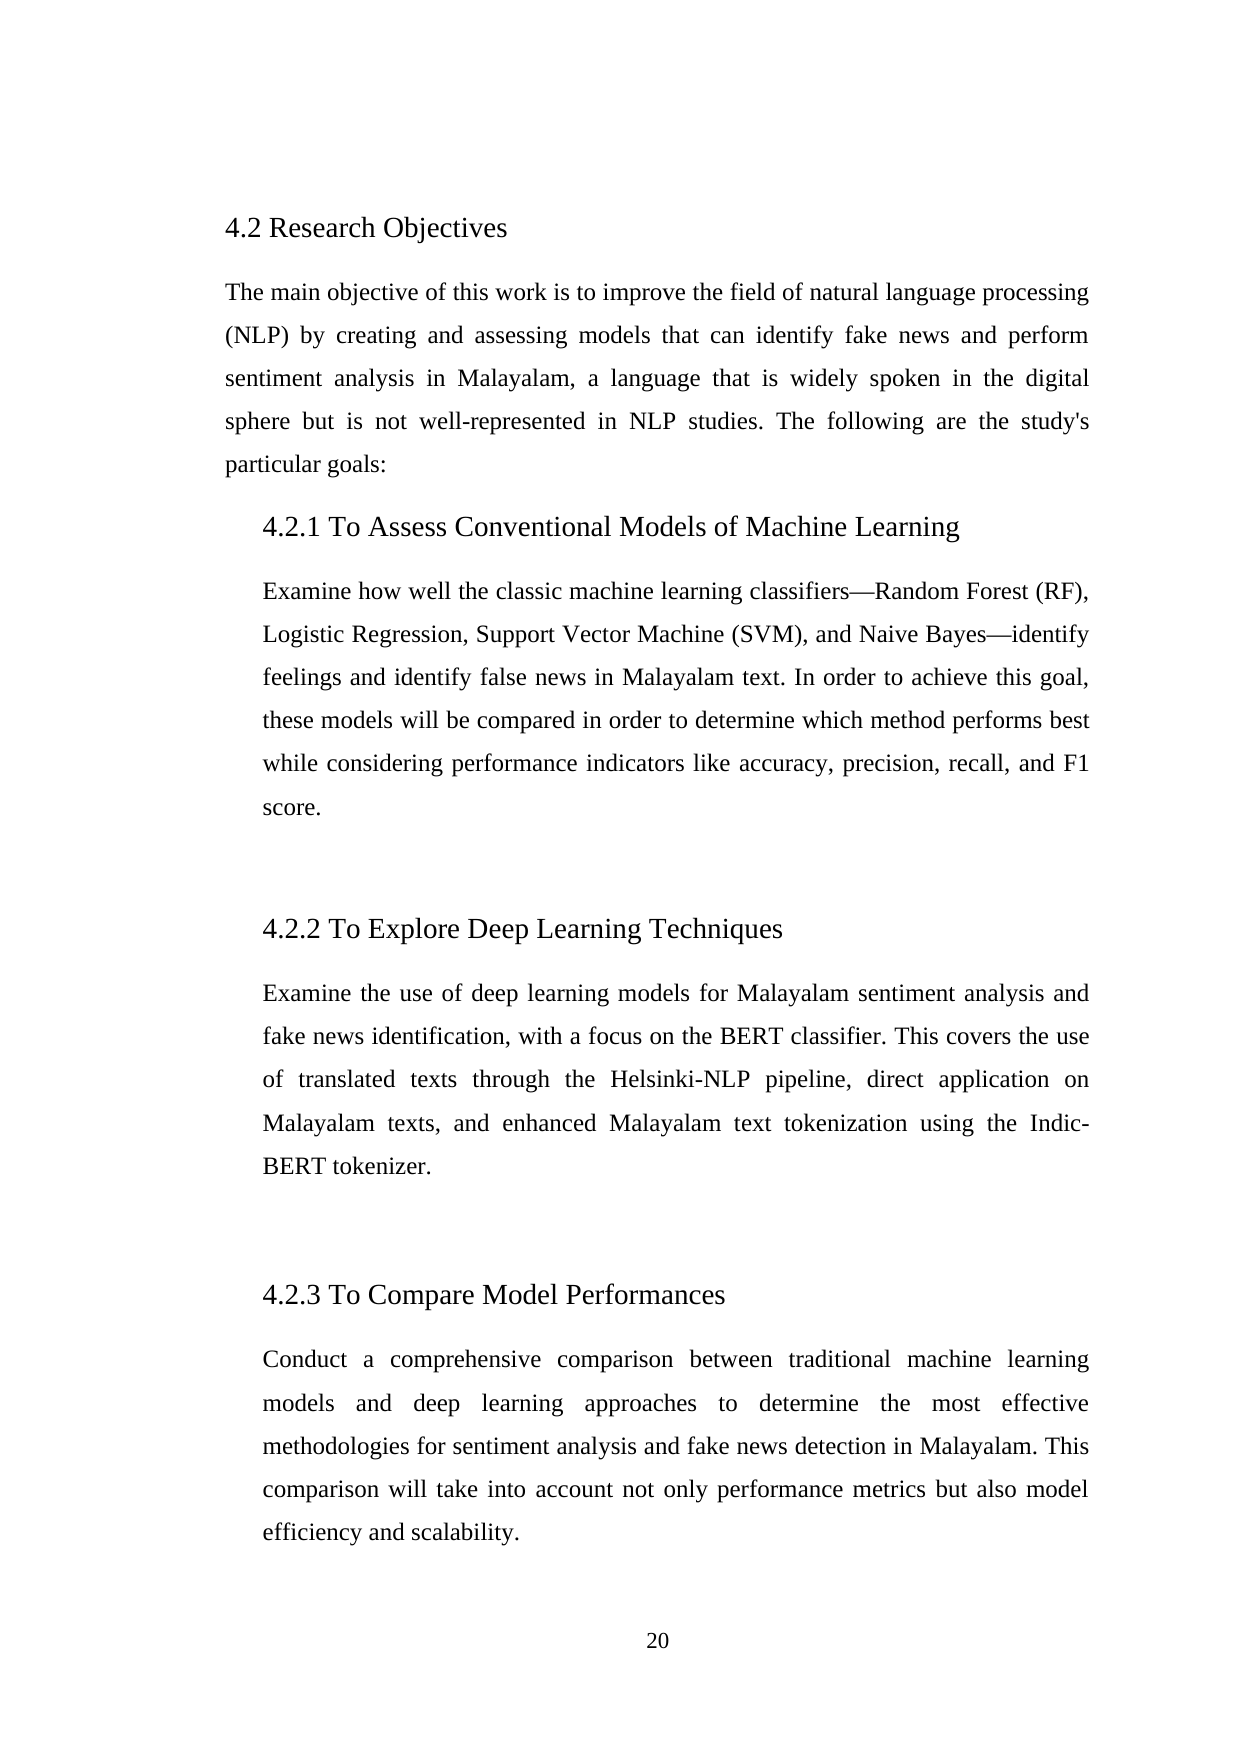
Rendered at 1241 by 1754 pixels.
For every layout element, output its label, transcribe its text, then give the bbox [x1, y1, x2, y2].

text Examine the use of deep learning models for Malayalam sentiment analysis and fake news identification, with a focus on the BERT classifier. This covers the use of translated texts through the Helsinki-NLP pipeline, direct application on Malayalam texts, and enhanced Malayalam text tokenization using the Indic-BERT tokenizer. [262, 978, 1090, 1179]
text 4.2.1 To Assess Conventional Models of Machine Learning [262, 509, 1090, 543]
text Examine how well the classic machine learning classifiers—Random Forest (RF), Logistic Regression, Support Vector Machine (SVM), and Naive Bayes—identify feelings and identify false news in Malayalam text. In order to achieve this goal, these models will be compared in order to determine which method performs best while considering performance indicators like accuracy, precision, recall, and F1 score. [262, 576, 1090, 820]
text 4.2 Research Objectives [225, 210, 1090, 243]
text The main objective of this work is to improve the field of natural language processing (NLP) by creating and assessing models that can identify fake news and perform sentiment analysis in Malayalam, a language that is widely spoken in the digital sphere but is not well-represented in NLP studies. The following are the study's particular goals: [225, 277, 1090, 478]
text Conduct a comprehensive comparison between traditional machine learning models and deep learning approaches to determine the most effective methodologies for sentiment analysis and fake news detection in Malayalam. This comparison will take into account not only performance metrics but also model efficiency and scalability. [262, 1344, 1090, 1546]
text 4.2.3 To Compare Model Performances [262, 1277, 1090, 1311]
text 4.2.2 To Explore Deep Learning Techniques [262, 911, 1090, 945]
